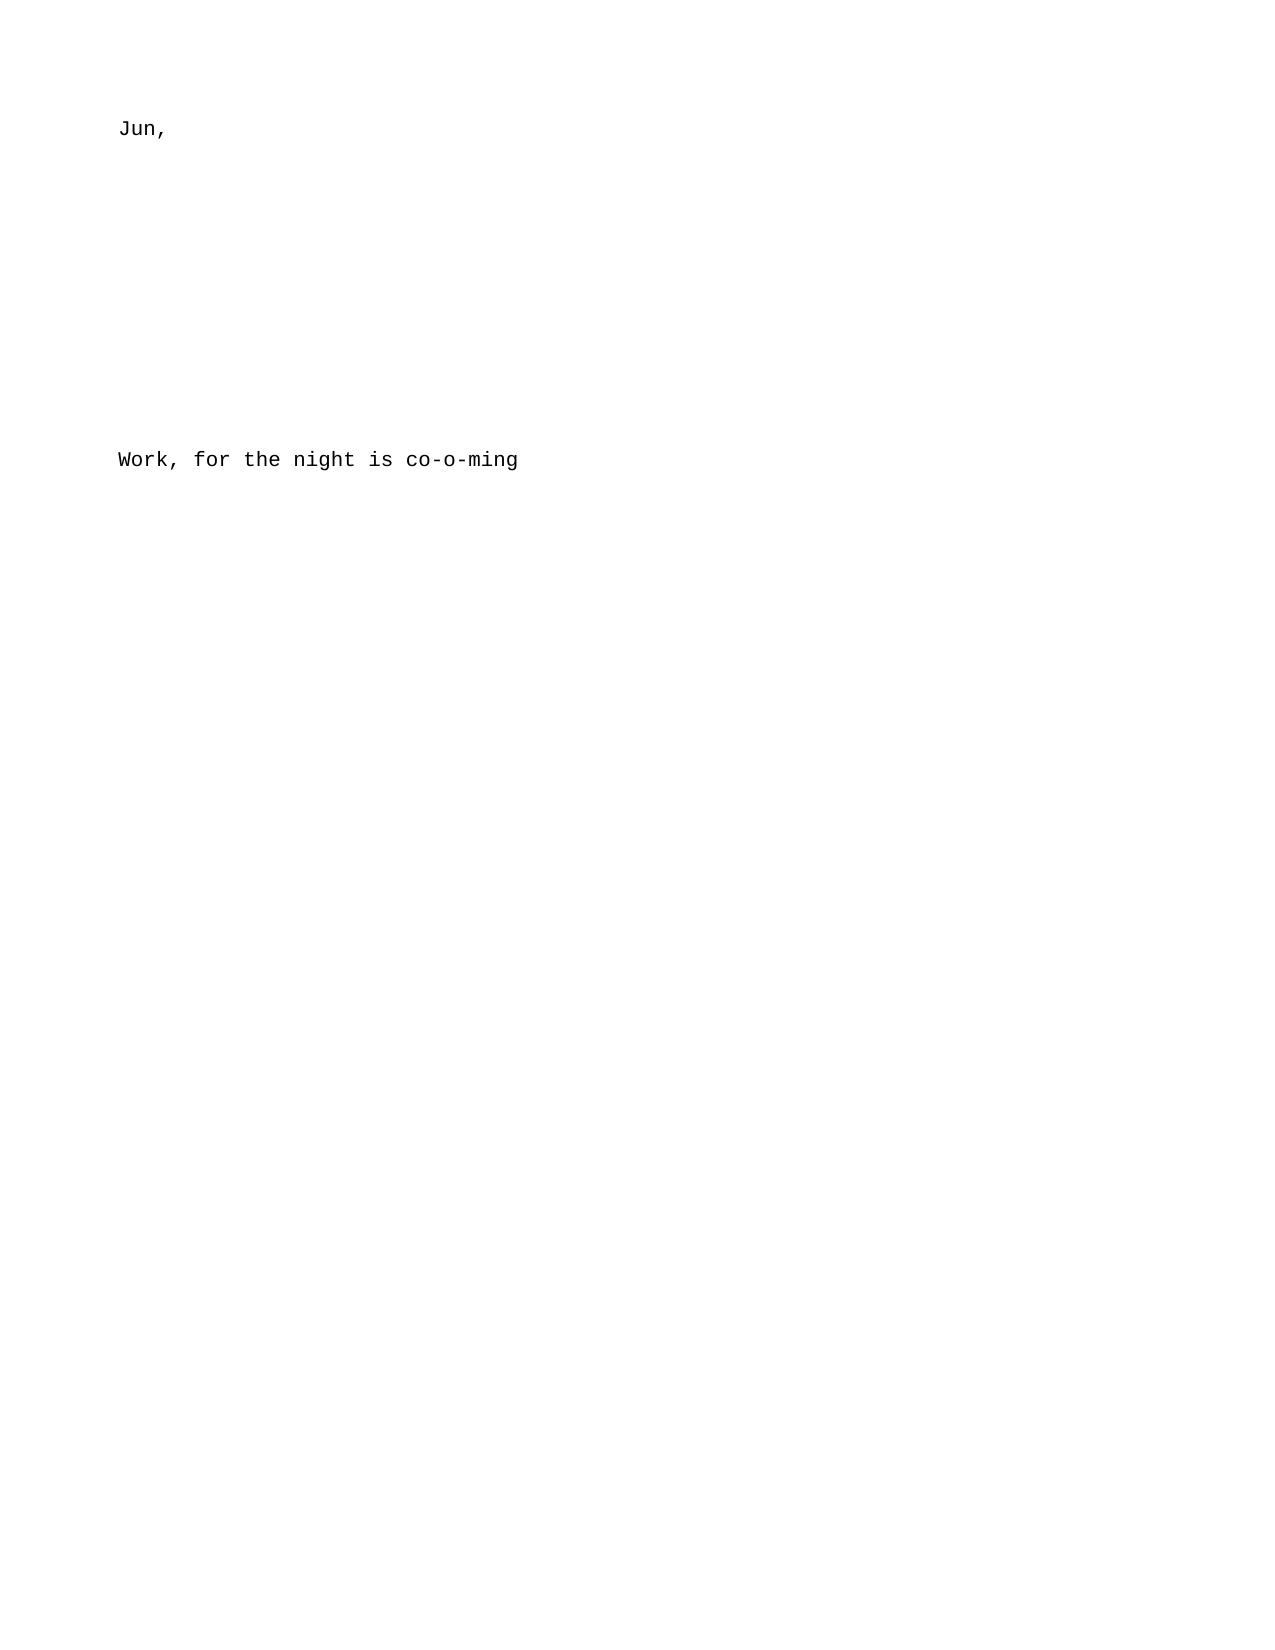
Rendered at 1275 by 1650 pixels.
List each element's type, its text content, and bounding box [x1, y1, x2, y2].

text Work, for the night is co-o-ming [118, 449, 1157, 473]
text Jun, [118, 118, 1157, 142]
